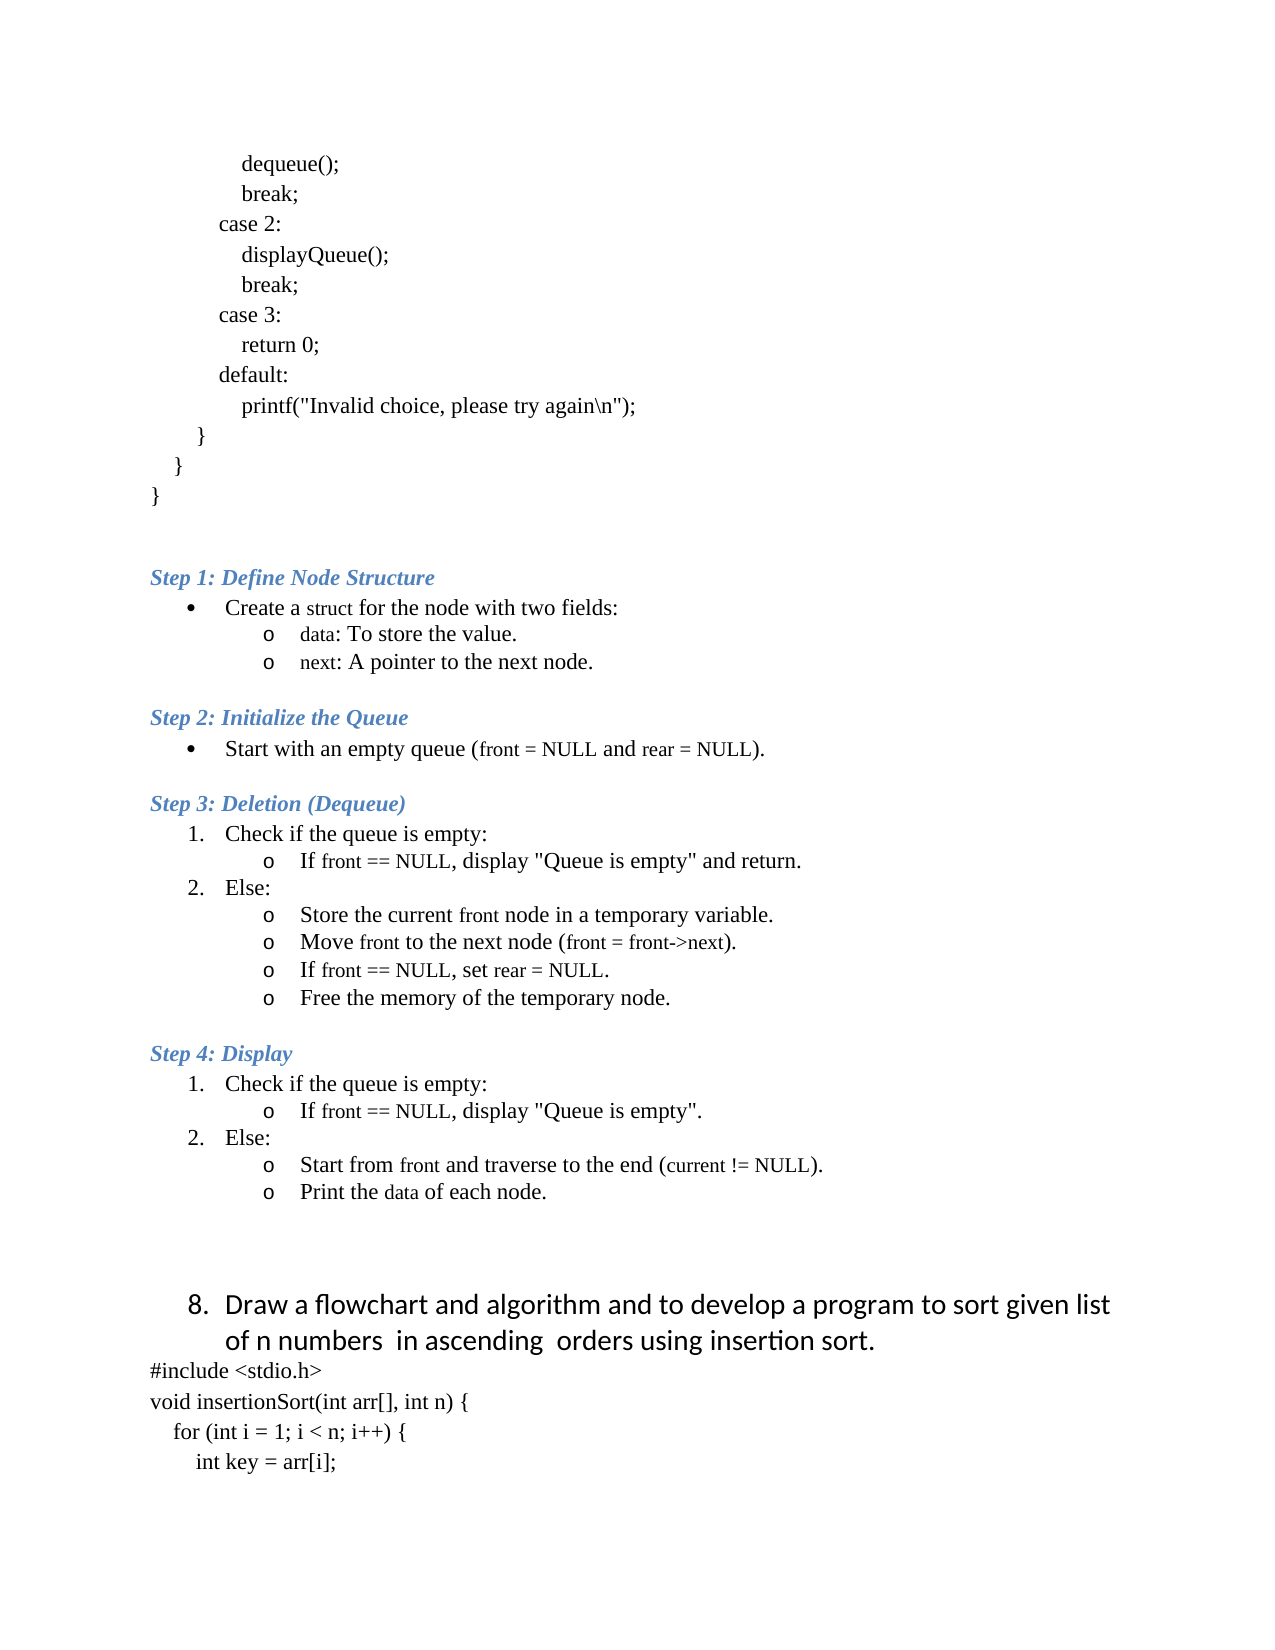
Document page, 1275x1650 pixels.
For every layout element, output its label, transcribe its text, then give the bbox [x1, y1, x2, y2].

list next: A pointer to the next node. [262, 648, 1125, 675]
list data: To store the value. [262, 620, 1125, 648]
list If front == NULL, display "Queue is empty". [262, 1097, 1125, 1124]
list Draw a flowchart and algorithm and to develop a program to sort given list of n numbers in ascending orders using insertion sort. [187, 1286, 1125, 1357]
subtitle Step 2: Initialize the Queue [150, 704, 1125, 731]
text case 3: [150, 301, 1125, 327]
text return 0; [150, 331, 1125, 358]
list Check if the queue is empty: [187, 1071, 1125, 1097]
list If front == NULL, display "Queue is empty" and return. [262, 847, 1125, 874]
list Create a struct for the node with two fields: [187, 594, 1125, 620]
list Check if the queue is empty: [187, 820, 1125, 847]
text void insertionSort(int arr[], int n) { [150, 1388, 1125, 1414]
subtitle Step 3: Deletion (Dequeue) [150, 790, 1125, 817]
text case 2: [150, 210, 1125, 237]
text break; [150, 271, 1125, 297]
list Else: [187, 1124, 1125, 1151]
list Else: [187, 874, 1125, 901]
text default: [150, 361, 1125, 388]
list Start from front and traverse to the end (current != NULL). [262, 1151, 1125, 1178]
subtitle Step 1: Define Node Structure [150, 563, 1125, 590]
text displayQueue(); [150, 241, 1125, 267]
list Print the data of each node. [262, 1178, 1125, 1206]
list Store the current front node in a temporary variable. [262, 901, 1125, 928]
text } [150, 482, 1125, 509]
text int key = arr[i]; [150, 1448, 1125, 1474]
text #include <stdio.h> [150, 1357, 1125, 1384]
text for (int i = 1; i < n; i++) { [150, 1418, 1125, 1444]
text dequeue(); [150, 150, 1125, 176]
text } [150, 452, 1125, 478]
list Start with an empty queue (front = NULL and rear = NULL). [187, 735, 1125, 761]
text break; [150, 180, 1125, 207]
list Free the memory of the temporary node. [262, 983, 1125, 1011]
text printf("Invalid choice, please try again\n"); [150, 392, 1125, 418]
subtitle Step 4: Display [150, 1040, 1125, 1067]
list Move front to the next node (front = front->next). [262, 928, 1125, 956]
text } [150, 422, 1125, 448]
list If front == NULL, set rear = NULL. [262, 956, 1125, 983]
